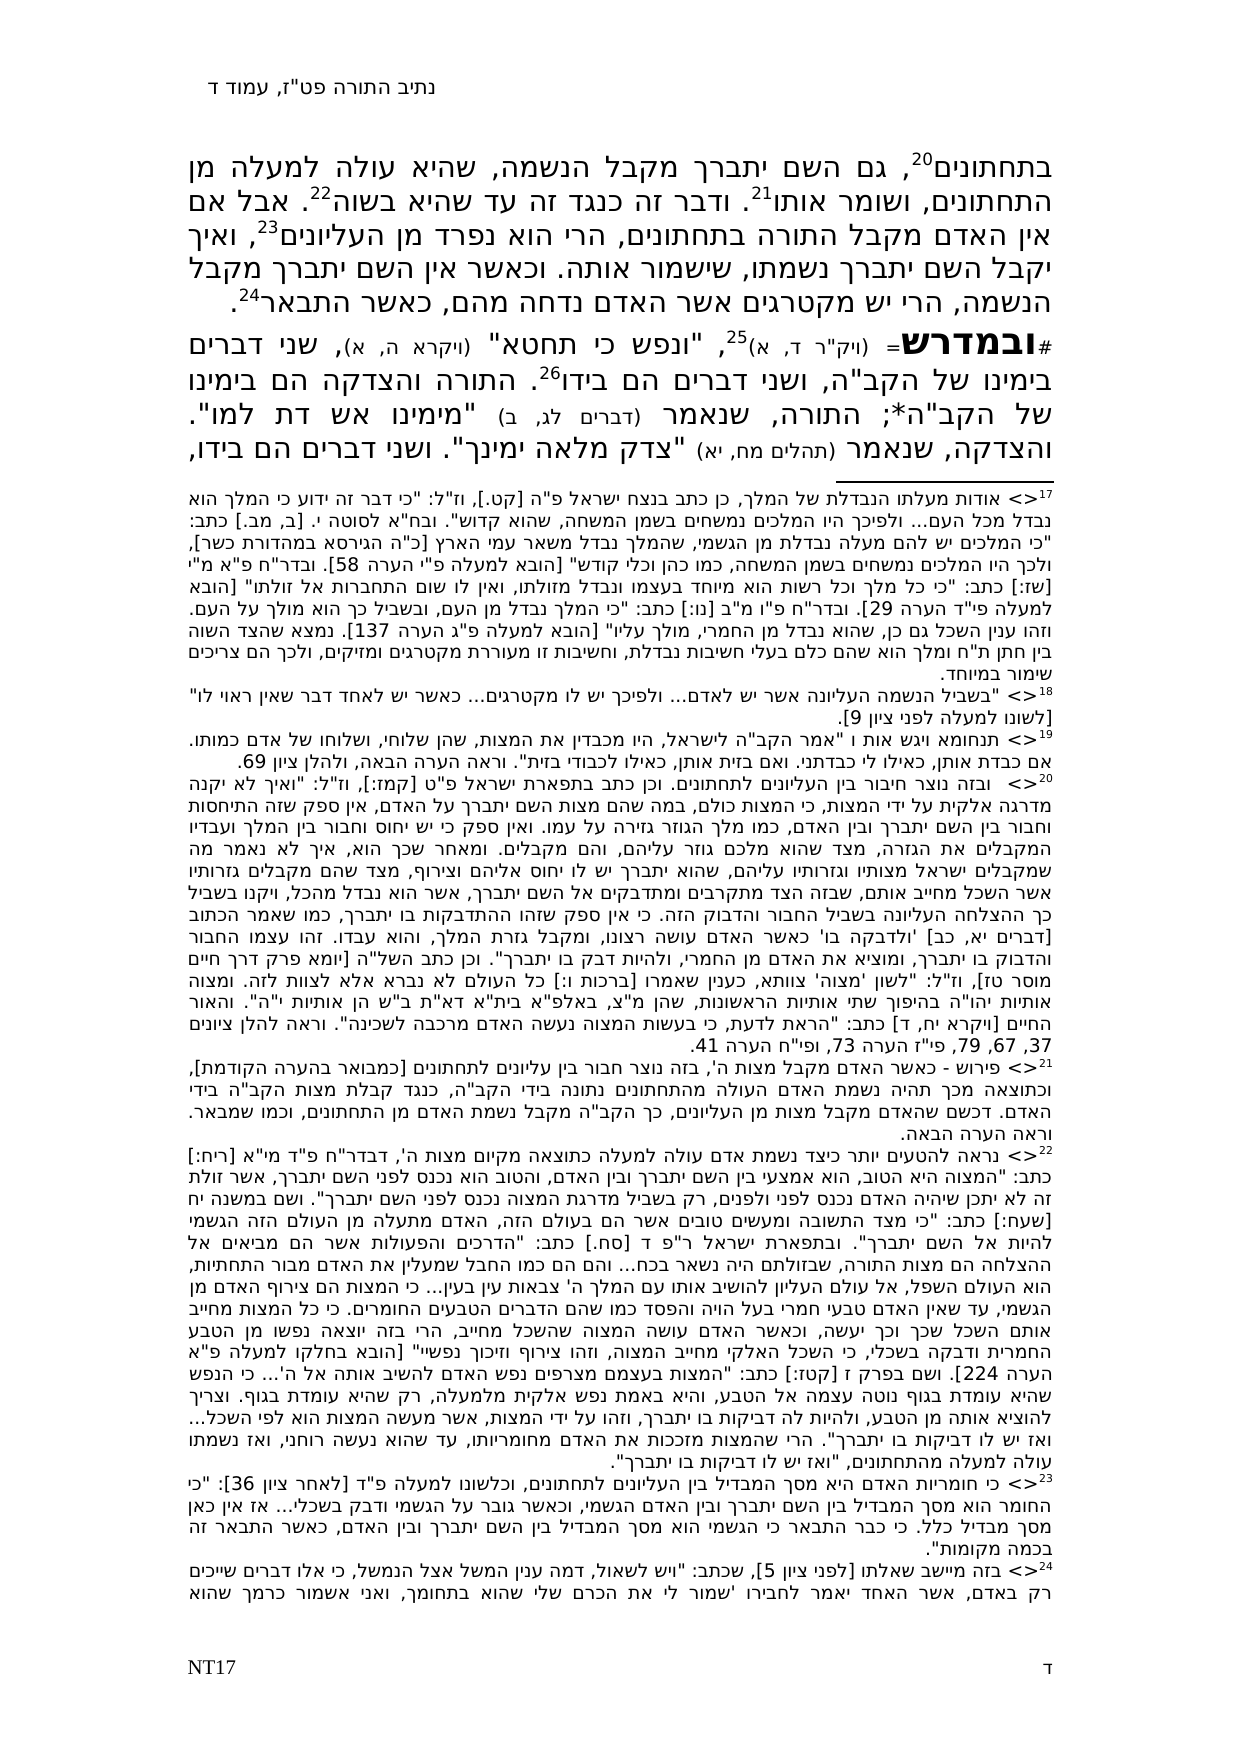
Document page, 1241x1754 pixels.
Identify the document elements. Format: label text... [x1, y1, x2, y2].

text #והשיב לו= הקב"ה "שמור מצותי וחיה". כי מאחר שאין לך שמירה בעצמך, רק מן השם יתברך, יש לך לשמור מצותי. כי כאשר האדם שומר המצות שהם מן השם יתברך, ומקבל אותם האדם שהוא בתחתונים, גם השם יתברך מקבל הנשמה, שהיא עולה למעלה מן התחתונים, ושומר אותו. ודבר זה כנגד זה עד שהיא בשוה. אבל אם אין האדם מקבל התורה בתחתונים, הרי הוא נפרד מן העליונים, ואיך יקבל השם יתברך נשמתו, שישמור אותה. וכאשר אין השם יתברך מקבל הנשמה, הרי יש מקטרגים אשר האדם נדחה מהם, כאשר התבאר. [187, 150, 1053, 320]
text #ובמדרש= (ויק"ר ד, א), "ונפש כי תחטא" (ויקרא ה, א), שני דברים בימינו של הקב"ה, ושני דברים הם בידו. התורה והצדקה הם בימינו של הקב"ה*; התורה, שנאמר (דברים לג, ב) "מימינו אש דת למו". והצדקה, שנאמר (תהלים מח, יא) "צדק מלאה ימינך". ושני דברים הם בידו, הנפש והמשפט; הנפש, דכתיב (איוב יב, י) "אשר בידו נפש כל חי". ומשפט, דכתיב (דברים לב, מא) "ותאחז במשפט ידי". [187, 320, 1053, 465]
